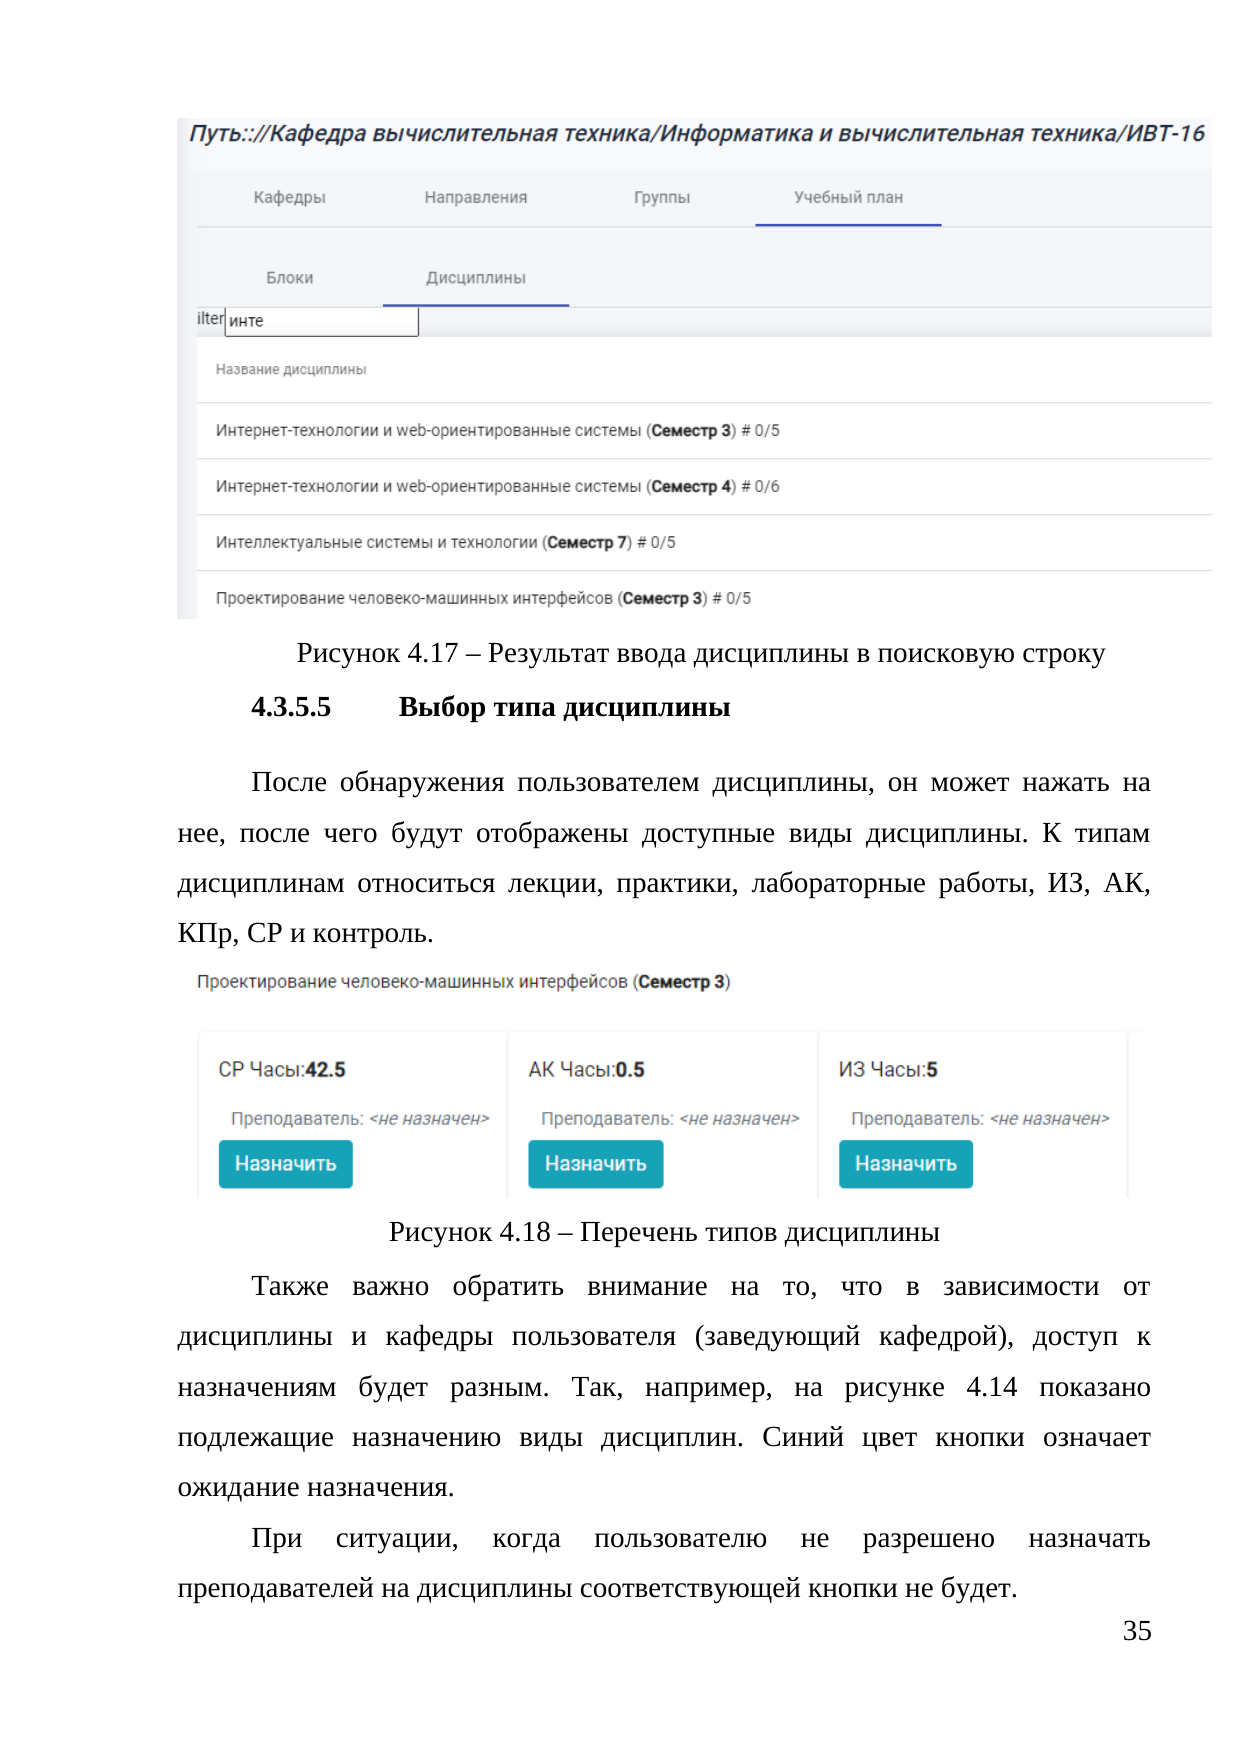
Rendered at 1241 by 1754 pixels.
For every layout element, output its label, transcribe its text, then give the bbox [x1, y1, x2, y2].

text Рисунок 4.18 – Перечень типов дисциплины [177, 1214, 1152, 1247]
text Рисунок 4.17 – Результат ввода дисциплины в поисковую строку [177, 635, 1152, 668]
text Также важно обратить внимание на то, что в зависимости от дисциплины и кафедры пользователя (заведующий кафедрой), доступ к назначениям будет разным. Так, например, на рисунке 4.14 показано подлежащие назначению виды дисциплин. Синий цвет кнопки означает ожидание назначения. [177, 1268, 1152, 1503]
list Выбор типа дисциплины [177, 689, 1152, 723]
text После обнаружения пользователем дисциплины, он может нажать на нее, после чего будут отображены доступные виды дисциплины. К типам дисциплинам относиться лекции, практики, лабораторные работы, ИЗ, АК, КПр, СР и контроль. [177, 764, 1152, 949]
text При ситуации, когда пользователю не разрешено назначать преподавателей на дисциплины соответствующей кнопки не будет. [177, 1520, 1152, 1604]
picture [185, 965, 1144, 1198]
picture [177, 118, 1213, 619]
